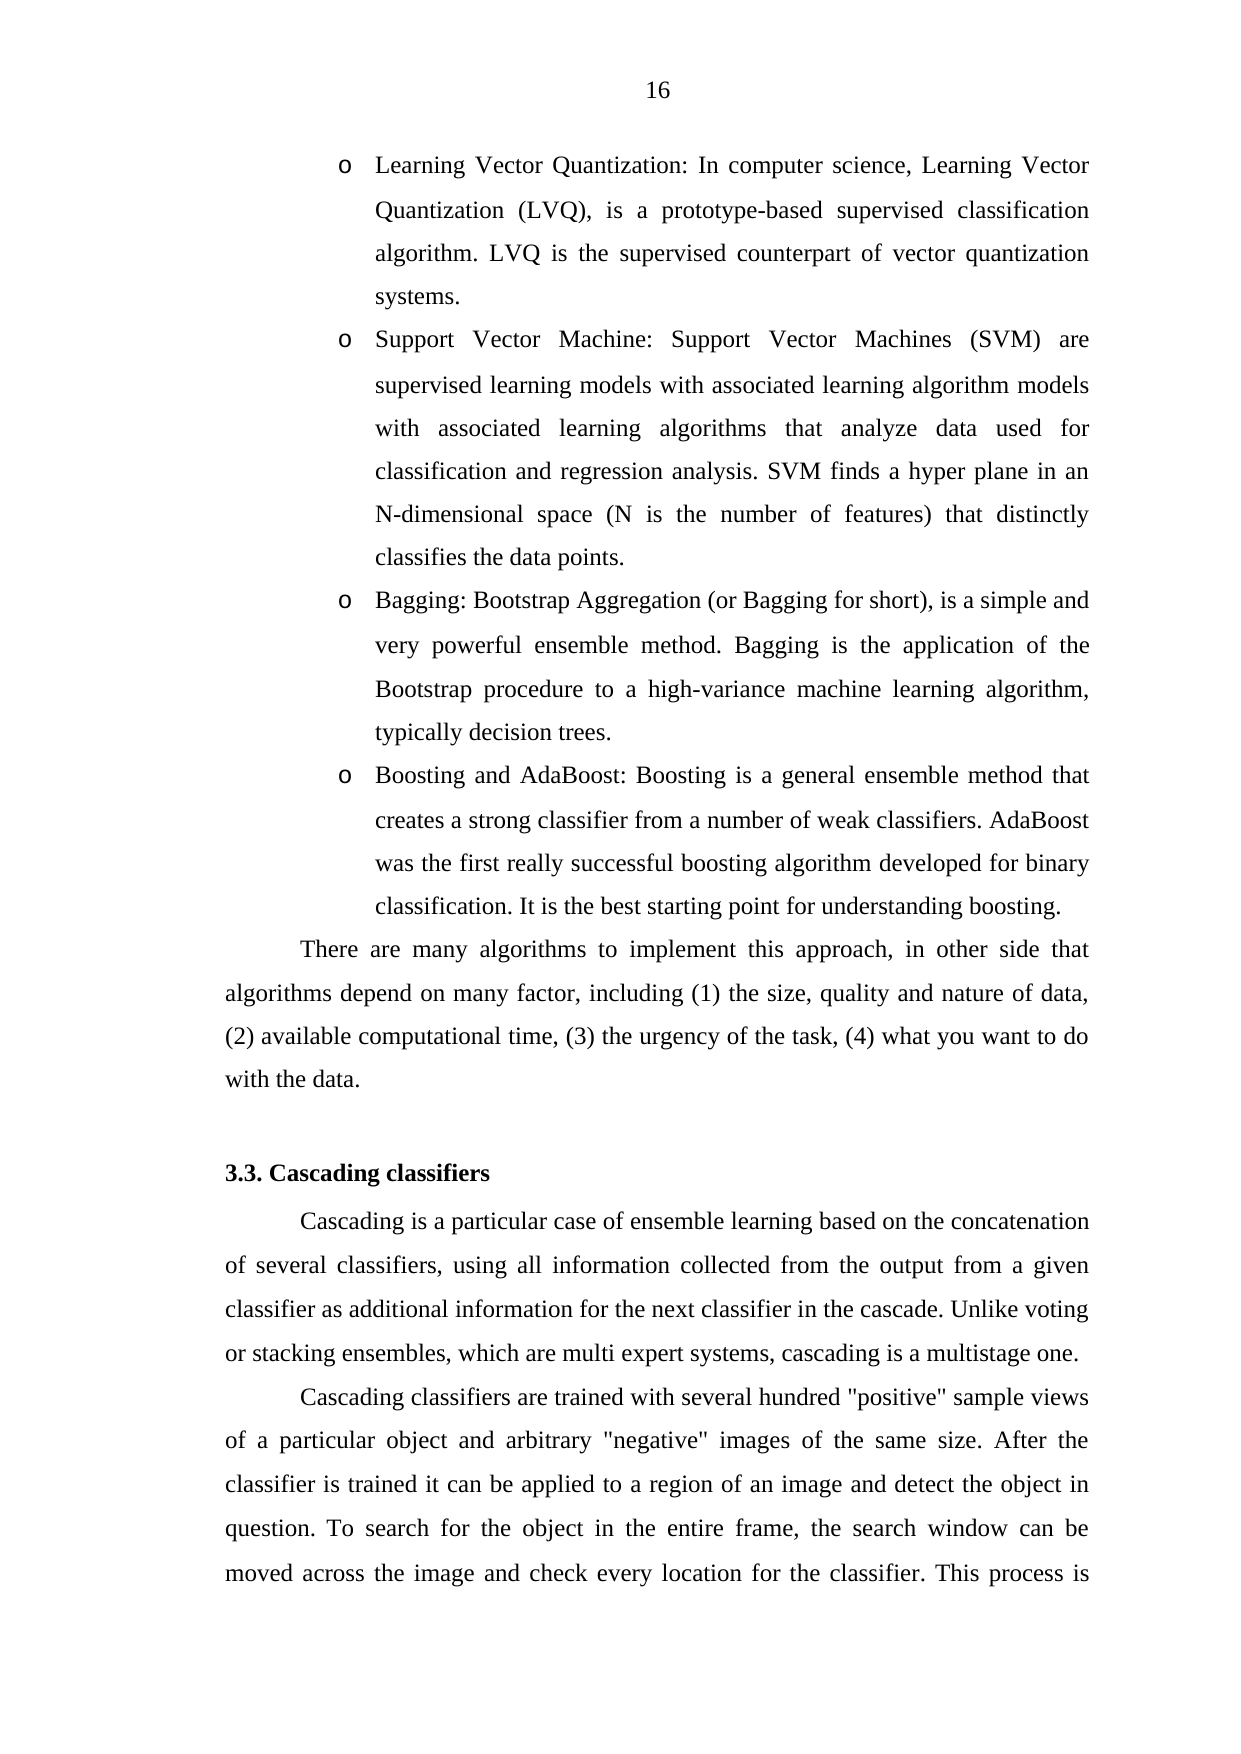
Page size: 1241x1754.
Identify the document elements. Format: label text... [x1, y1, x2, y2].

list Bagging: Bootstrap Aggregation (or Bagging for short), is a simple and very powerful ensemble method. Bagging is the application of the Bootstrap procedure to a high-variance machine learning algorithm, typically decision trees. [337, 585, 1090, 746]
text 3.3. Cascading classifiers [225, 1158, 1090, 1187]
text There are many algorithms to implement this approach, in other side that algorithms depend on many factor, including (1) the size, quality and nature of data, (2) available computational time, (3) the urgency of the task, (4) what you want to do with the data. [225, 934, 1090, 1093]
list Support Vector Machine: Support Vector Machines (SVM) are supervised learning models with associated learning algorithm models with associated learning algorithms that analyze data used for classification and regression analysis. SVM finds a hyper plane in an N-dimensional space (N is the number of features) that distinctly classifies the data points. [337, 324, 1090, 571]
list Boosting and AdaBoost: Boosting is a general ensemble method that creates a strong classifier from a number of weak classifiers. AdaBoost was the first really successful boosting algorithm developed for binary classification. It is the best starting point for understanding boosting. [337, 760, 1090, 920]
list Learning Vector Quantization: In computer science, Learning Vector Quantization (LVQ), is a prototype-based supervised classification algorithm. LVQ is the supervised counterpart of vector quantization systems. [337, 150, 1090, 310]
text Cascading is a particular case of ensemble learning based on the concatenation of several classifiers, using all information collected from the output from a given classifier as additional information for the next classifier in the cascade. Unlike voting or stacking ensembles, which are multi expert systems, cascading is a multistage one. [225, 1206, 1090, 1366]
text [225, 1382, 1090, 1587]
